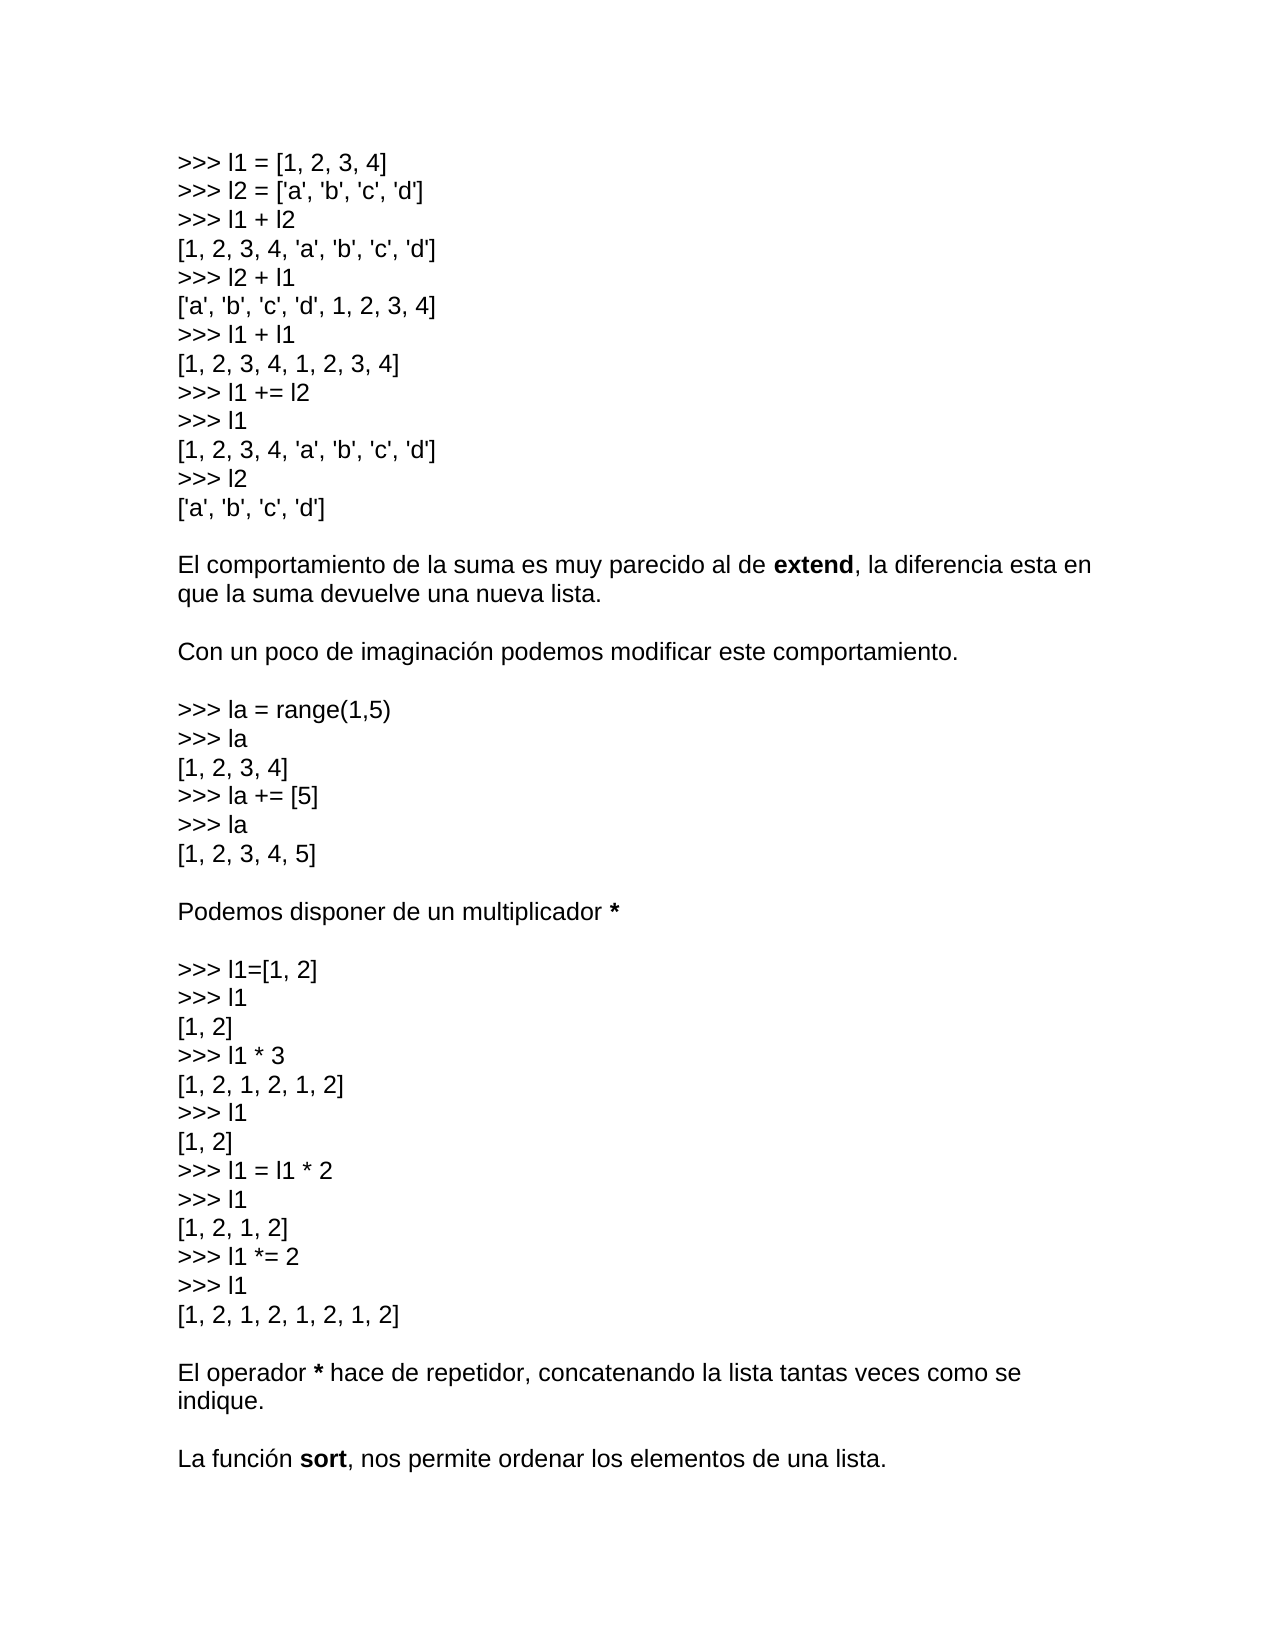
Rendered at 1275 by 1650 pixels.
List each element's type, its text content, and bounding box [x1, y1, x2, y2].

text >>> l1 = [1, 2, 3, 4] >>> l2 = ['a', 'b', 'c', 'd'] >>> l1 + l2 [1, 2, 3, 4, 'a', 'b', 'c', 'd'] >>> l2 + l1 ['a', 'b', 'c', 'd', 1, 2, 3, 4] >>> l1 + l1 [1, 2, 3, 4, 1, 2, 3, 4] >>> l1 += l2 >>> l1 [1, 2, 3, 4, 'a', 'b', 'c', 'd'] >>> l2 ['a', 'b', 'c', 'd'] [177, 148, 1098, 521]
text El comportamiento de la suma es muy parecido al de extend, la diferencia esta en que la suma devuelve una nueva lista. [177, 551, 1098, 608]
text >>> l1=[1, 2] >>> l1 [1, 2] >>> l1 * 3 [1, 2, 1, 2, 1, 2] >>> l1 [1, 2] >>> l1 = l1 * 2 >>> l1 [1, 2, 1, 2] >>> l1 *= 2 >>> l1 [1, 2, 1, 2, 1, 2, 1, 2] [177, 955, 1098, 1328]
text Podemos disponer de un multiplicador * [177, 897, 1098, 926]
text >>> la = range(1,5) >>> la [1, 2, 3, 4] >>> la += [5] >>> la [1, 2, 3, 4, 5] [177, 695, 1098, 868]
text Con un poco de imaginación podemos modificar este comportamiento. [177, 637, 1098, 666]
text La función sort, nos permite ordenar los elementos de una lista. [177, 1444, 1098, 1473]
text El operador * hace de repetidor, concatenando la lista tantas veces como se indique. [177, 1358, 1098, 1415]
